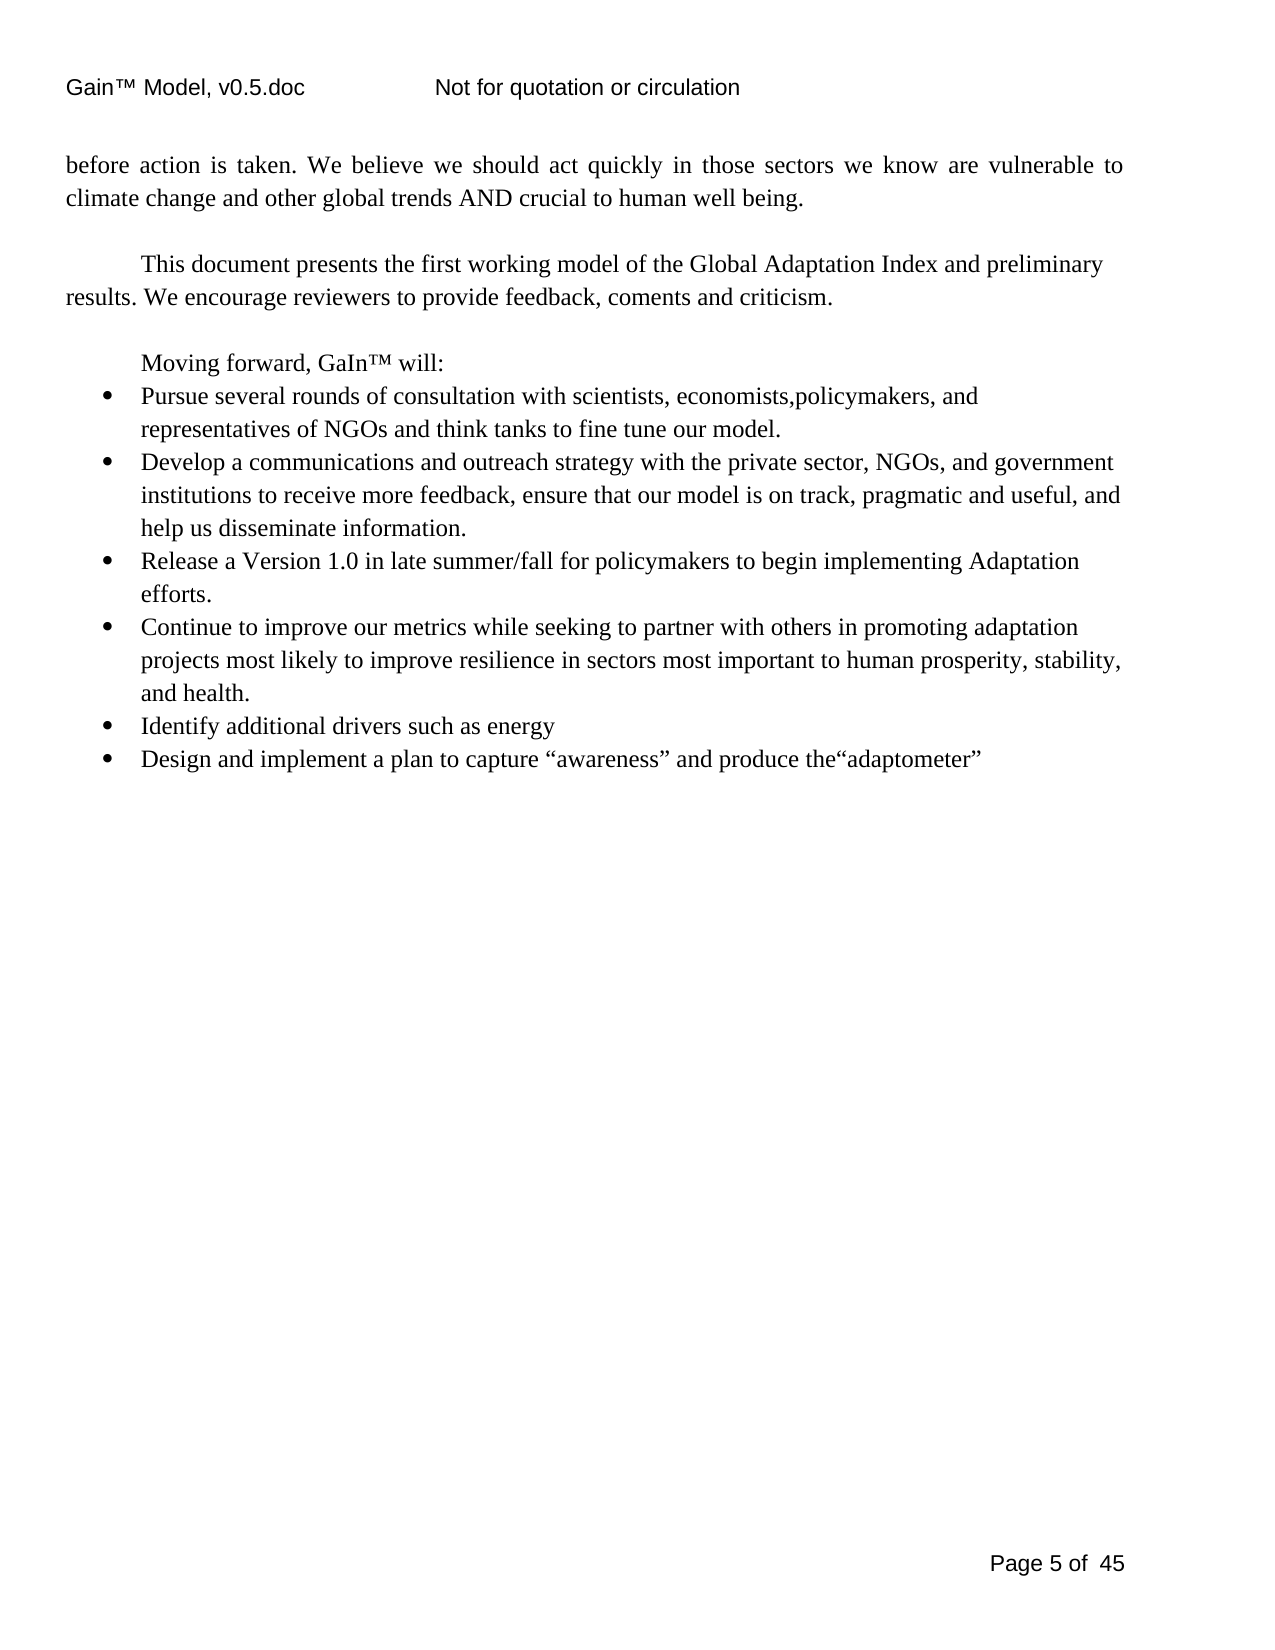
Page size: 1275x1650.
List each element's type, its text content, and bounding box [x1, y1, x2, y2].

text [66, 150, 1125, 212]
text This document presents the first working model of the Global Adaptation Index and preliminary results. We encourage reviewers to provide feedback, coments and criticism. [66, 249, 1125, 311]
list Design and implement a plan to capture “awareness” and produce the“adaptometer” [103, 744, 1125, 773]
list Identify additional drivers such as energy [103, 711, 1125, 740]
list Pursue several rounds of consultation with scientists, economists,policymakers, and representatives of NGOs and think tanks to fine tune our model. [103, 381, 1125, 443]
list Continue to improve our metrics while seeking to partner with others in promoting adaptation projects most likely to improve resilience in sectors most important to human prosperity, stability, and health. [103, 612, 1125, 707]
list Develop a communications and outreach strategy with the private sector, NGOs, and government institutions to receive more feedback, ensure that our model is on track, pragmatic and useful, and help us disseminate information. [103, 447, 1125, 542]
text Moving forward, GaIn™ will: [66, 348, 1125, 377]
list Release a Version 1.0 in late summer/fall for policymakers to begin implementing Adaptation efforts. [103, 546, 1125, 608]
